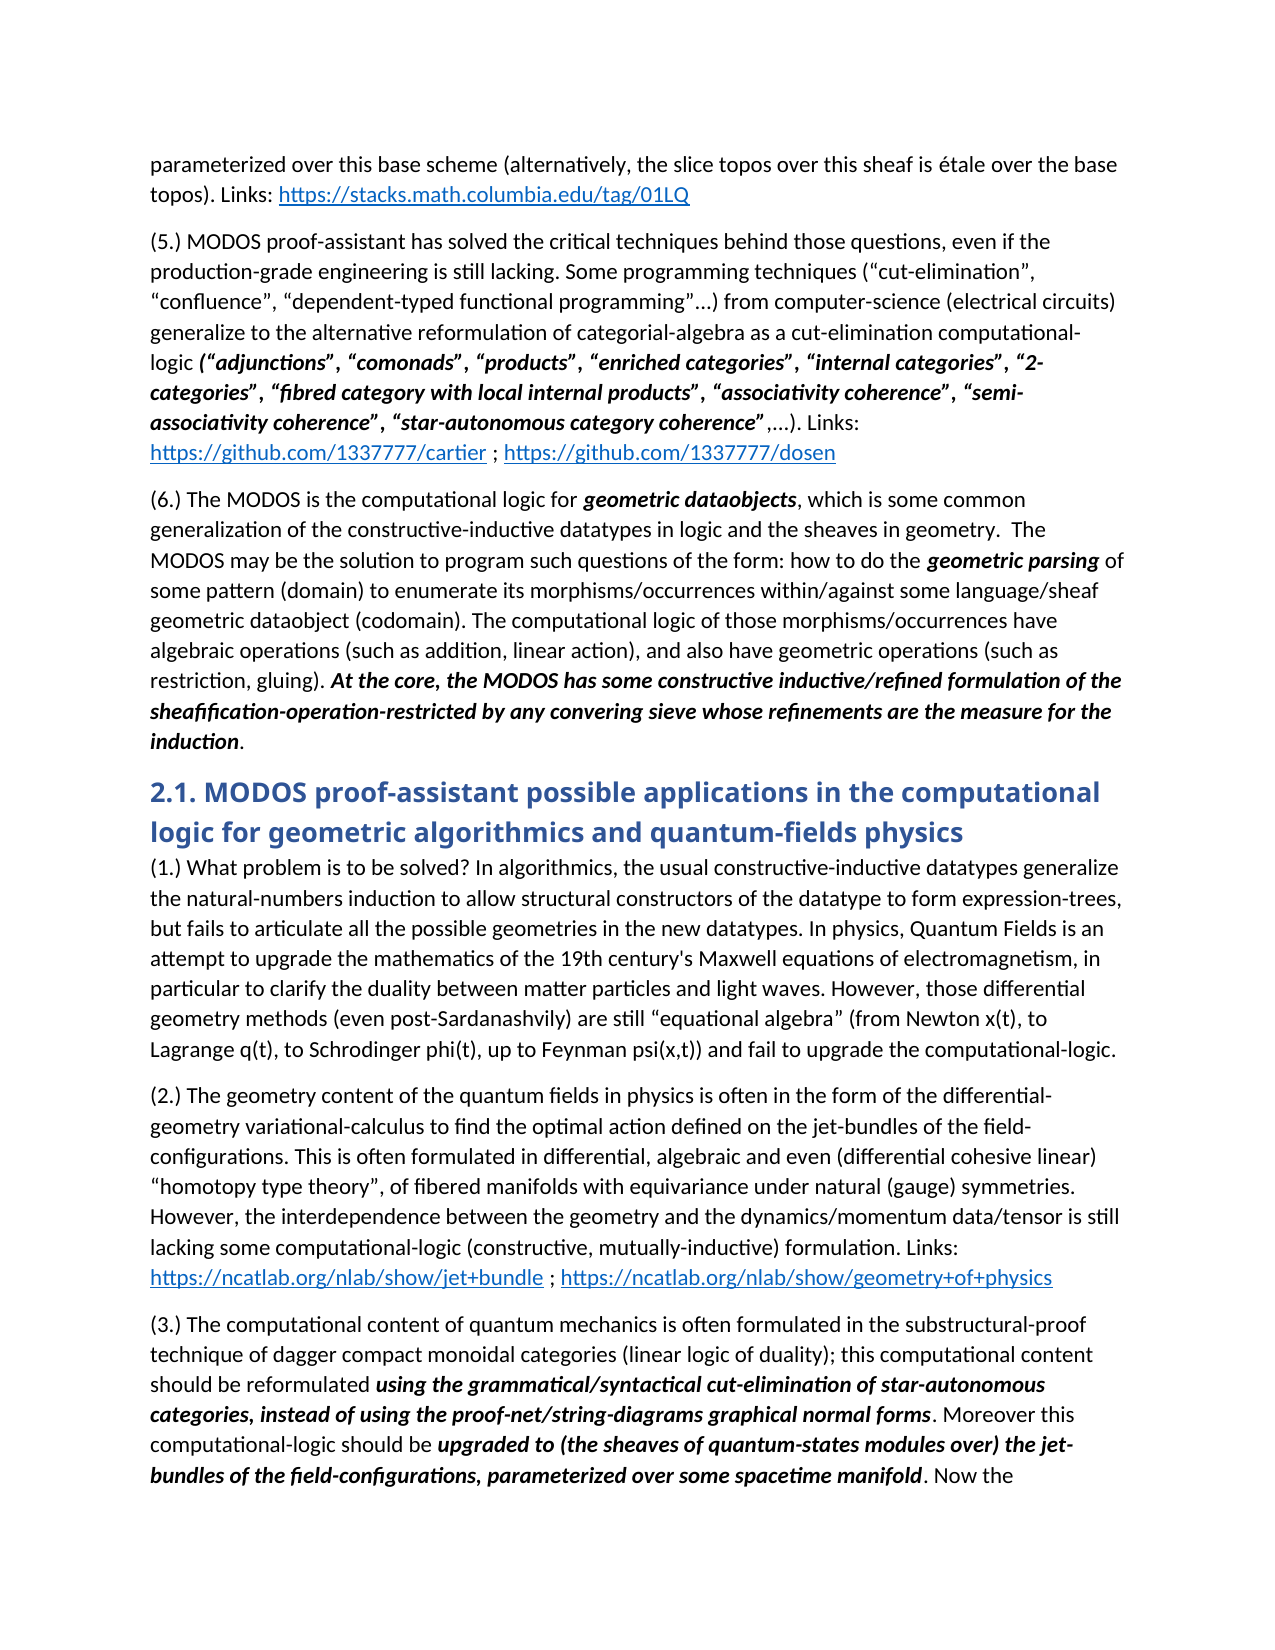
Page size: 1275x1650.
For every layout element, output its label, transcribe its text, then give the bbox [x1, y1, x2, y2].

text (2.) The geometry content of the quantum fields in physics is often in the form of the differential-geometry variational-calculus to find the optimal action defined on the jet-bundles of the field-configurations. This is often formulated in differential, algebraic and even (differential cohesive linear) “homotopy type theory”, of fibered manifolds with equivariance under natural (gauge) symmetries. However, the interdependence between the geometry and the dynamics/momentum data/tensor is still lacking some computational-logic (constructive, mutually-inductive) formulation. Links: https://ncatlab.org/nlab/show/jet+bundle ; https://ncatlab.org/nlab/show/geometry+of+physics [150, 1082, 1125, 1291]
text (1.) What problem is to be solved? In algorithmics, the usual constructive-inductive datatypes generalize the natural-numbers induction to allow structural constructors of the datatype to form expression-trees, but fails to articulate all the possible geometries in the new datatypes. In physics, Quantum Fields is an attempt to upgrade the mathematics of the 19th century's Maxwell equations of electromagnetism, in particular to clarify the duality between matter particles and light waves. However, those differential geometry methods (even post-Sardanashvily) are still “equational algebra” (from Newton x(t), to Lagrange q(t), to Schrodinger phi(t), up to Feynman psi(x,t)) and fail to upgrade the computational-logic. [150, 853, 1125, 1063]
text (6.) The MODOS is the computational logic for geometric dataobjects, which is some common generalization of the constructive-inductive datatypes in logic and the sheaves in geometry. The MODOS may be the solution to program such questions of the form: how to do the geometric parsing of some pattern (domain) to enumerate its morphisms/occurrences within/against some language/sheaf geometric dataobject (codomain). The computational logic of those morphisms/occurrences have algebraic operations (such as addition, linear action), and also have geometric operations (such as restriction, gluing). At the core, the MODOS has some constructive inductive/refined formulation of the sheafification-operation-restricted by any convering sieve whose refinements are the measure for the induction. [150, 485, 1125, 755]
subtitle 2.1. MODOS proof-assistant possible applications in the computational logic for geometric algorithmics and quantum-fields physics [150, 774, 1125, 851]
